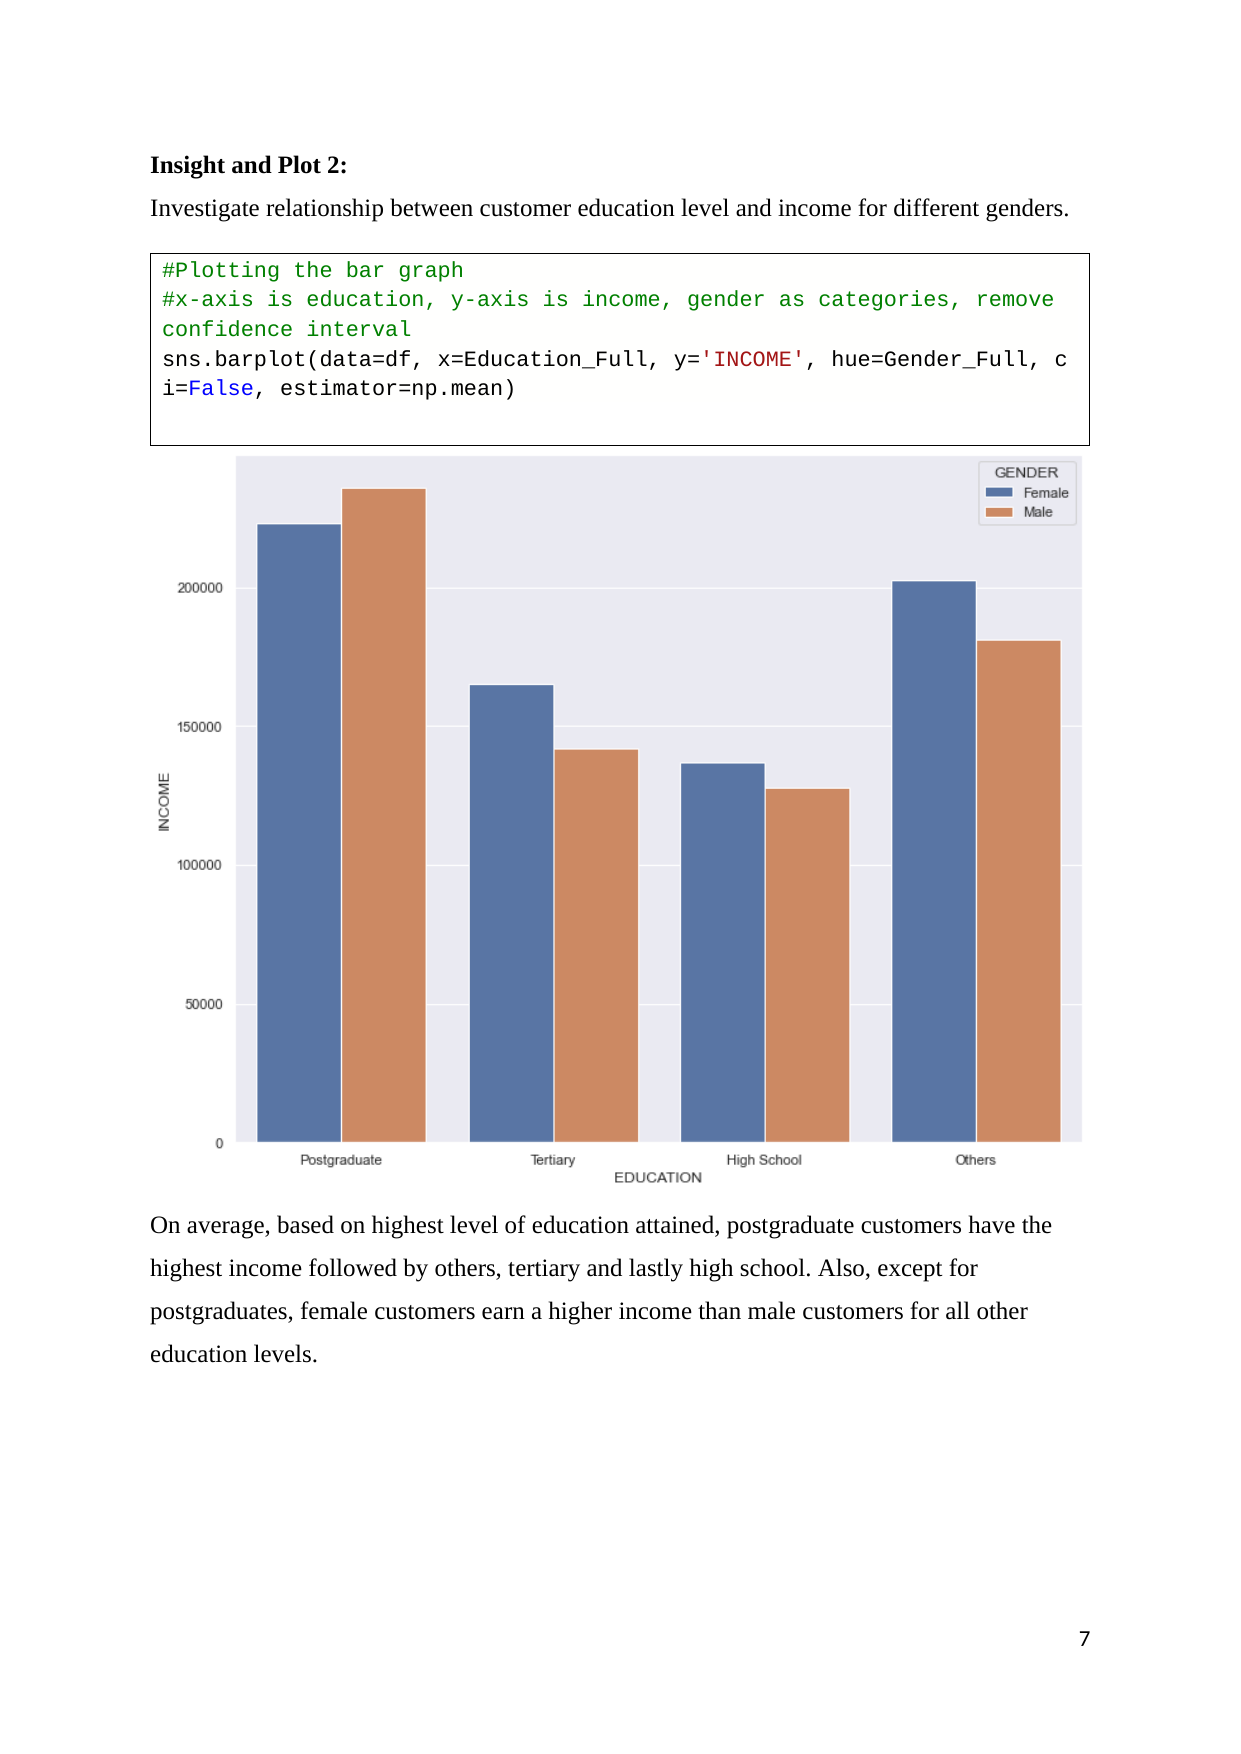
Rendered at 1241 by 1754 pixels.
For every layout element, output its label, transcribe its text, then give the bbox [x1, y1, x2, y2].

text Insight and Plot 2: Investigate relationship between customer education level and income for different genders. [150, 150, 1090, 222]
table_header #Plotting the bar graph #x-axis is education, y-axis is income, gender as categories, remove confidence interval sns.barplot(data=df, x=Education_Full, y='INCOME', hue=Gender_Full, ci=False, estimator=np.mean) [151, 254, 1089, 445]
picture [150, 446, 1091, 1194]
text On average, based on highest level of education attained, postgraduate customers have the highest income followed by others, tertiary and lastly high school. Also, except for postgraduates, female customers earn a higher income than male customers for all other education levels. [150, 1210, 1090, 1368]
